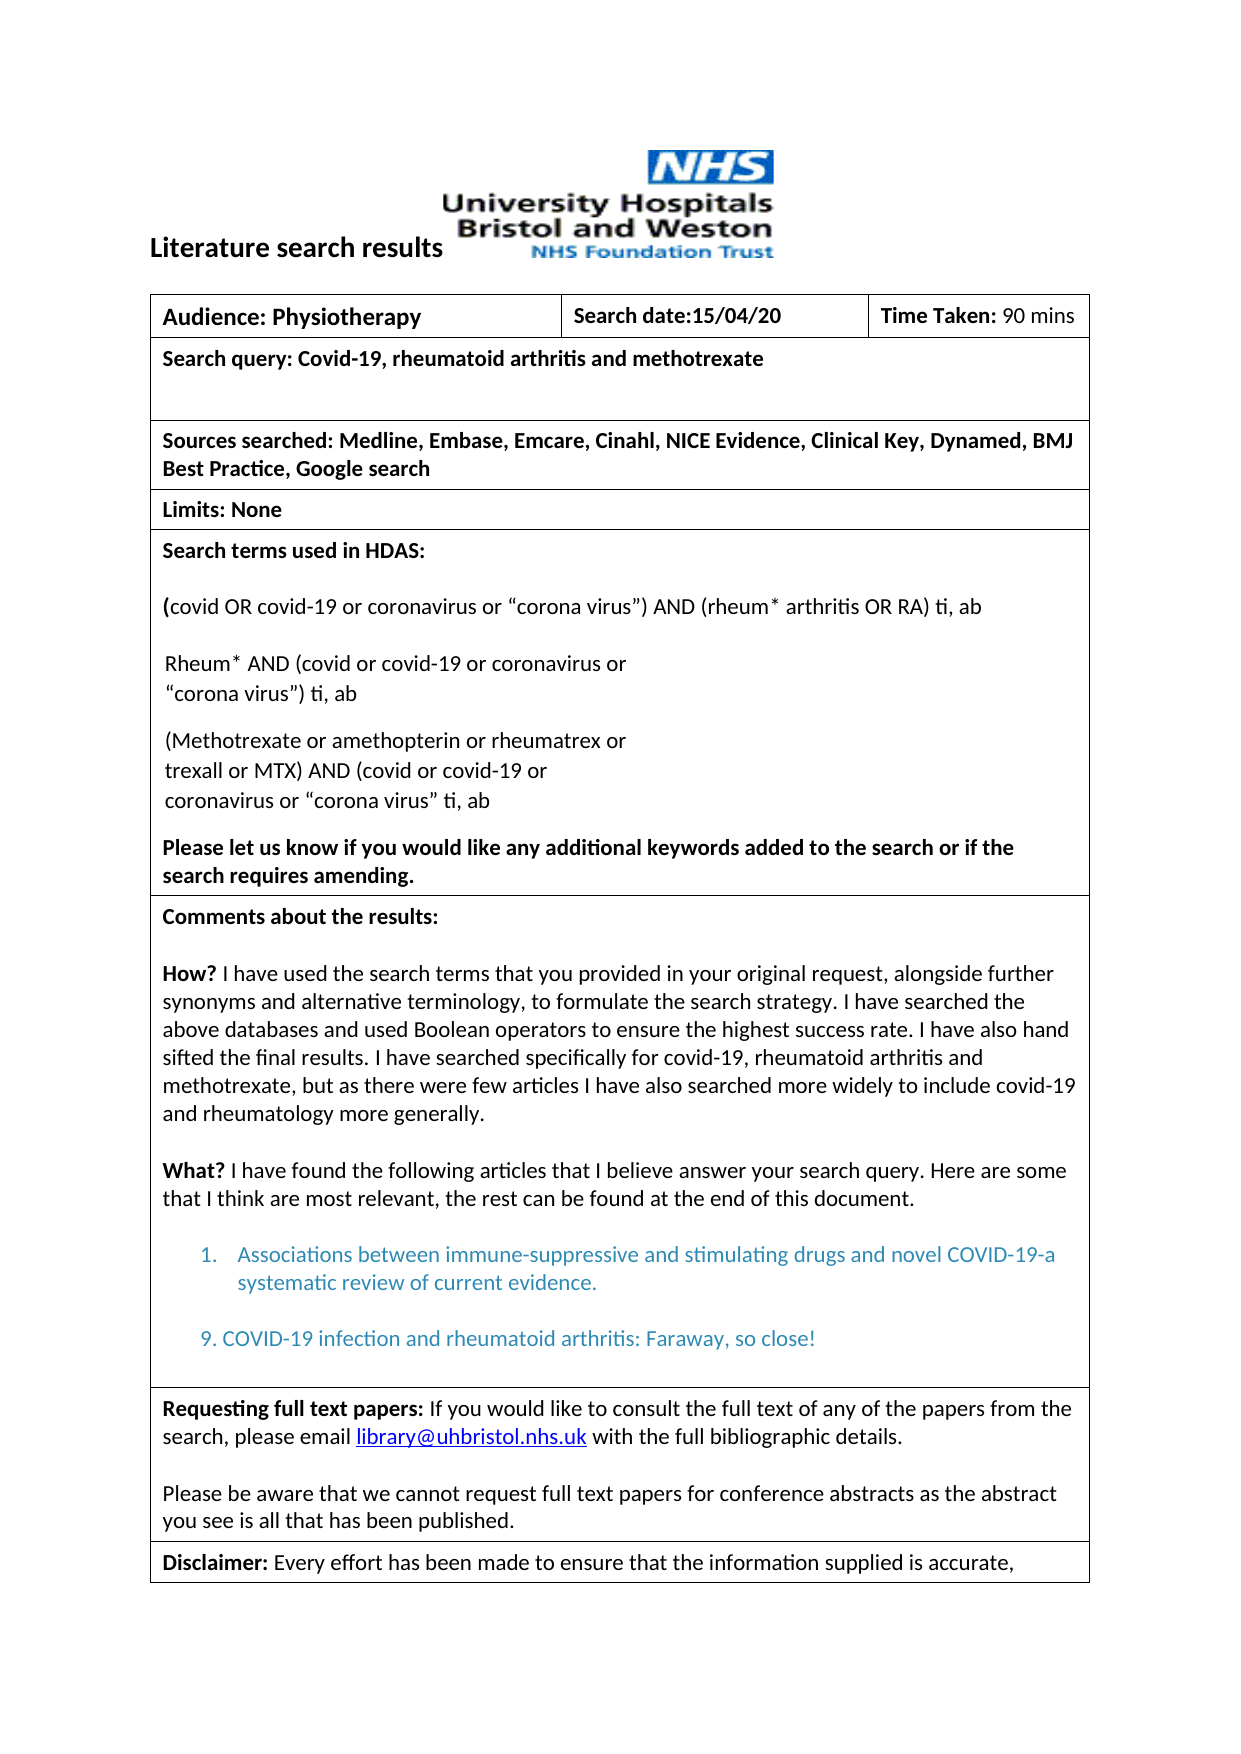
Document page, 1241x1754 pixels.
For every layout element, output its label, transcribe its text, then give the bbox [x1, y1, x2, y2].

table_cell Limits: None [151, 490, 1089, 529]
table_header Audience: Physiotherapy [151, 295, 561, 337]
table_header Time Taken: 90 mins [869, 295, 1089, 337]
table_cell Comments about the results: How? I have used the search terms that you provided in your original request, alongside further synonyms and alternative terminology, to formulate the search strategy. I have searched the above databases and used Boolean operators to ensure the highest success rate. I have also hand sifted the final results. I have searched specifically for covid-19, rheumatoid arthritis and methotrexate, but as there were few articles I have also searched more widely to include covid-19 and rheumatology more generally. What? I have found the following articles that I believe answer your search query. Here are some that I think are most relevant, the rest can be found at the end of this document. Associations between immune-suppressive and stimulating drugs and novel COVID-19-a systematic review of current evidence. 9. COVID-19 infection and rheumatoid arthritis: Faraway, so close! [151, 896, 1089, 1387]
table_cell Search terms used in HDAS: (covid OR covid-19 or coronavirus or “corona virus”) AND (rheum* arthritis OR RA) ti, ab Please let us know if you would like any additional keywords added to the search or if the search requires amending. [151, 530, 1089, 895]
table_cell Requesting full text papers: If you would like to consult the full text of any of the papers from the search, please email library@uhbristol.nhs.uk with the full bibliographic details. Please be aware that we cannot request full text papers for conference abstracts as the abstract you see is all that has been published. [151, 1388, 1089, 1541]
table_cell Search query: Covid-19, rheumatoid arthritis and methotrexate [151, 338, 1089, 419]
picture [443, 150, 774, 258]
table_header Search date:15/04/20 [562, 295, 868, 337]
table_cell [151, 1542, 1089, 1582]
table_cell Sources searched: Medline, Embase, Emcare, Cinahl, NICE Evidence, Clinical Key, Dynamed, BMJ Best Practice, Google search [151, 421, 1089, 488]
